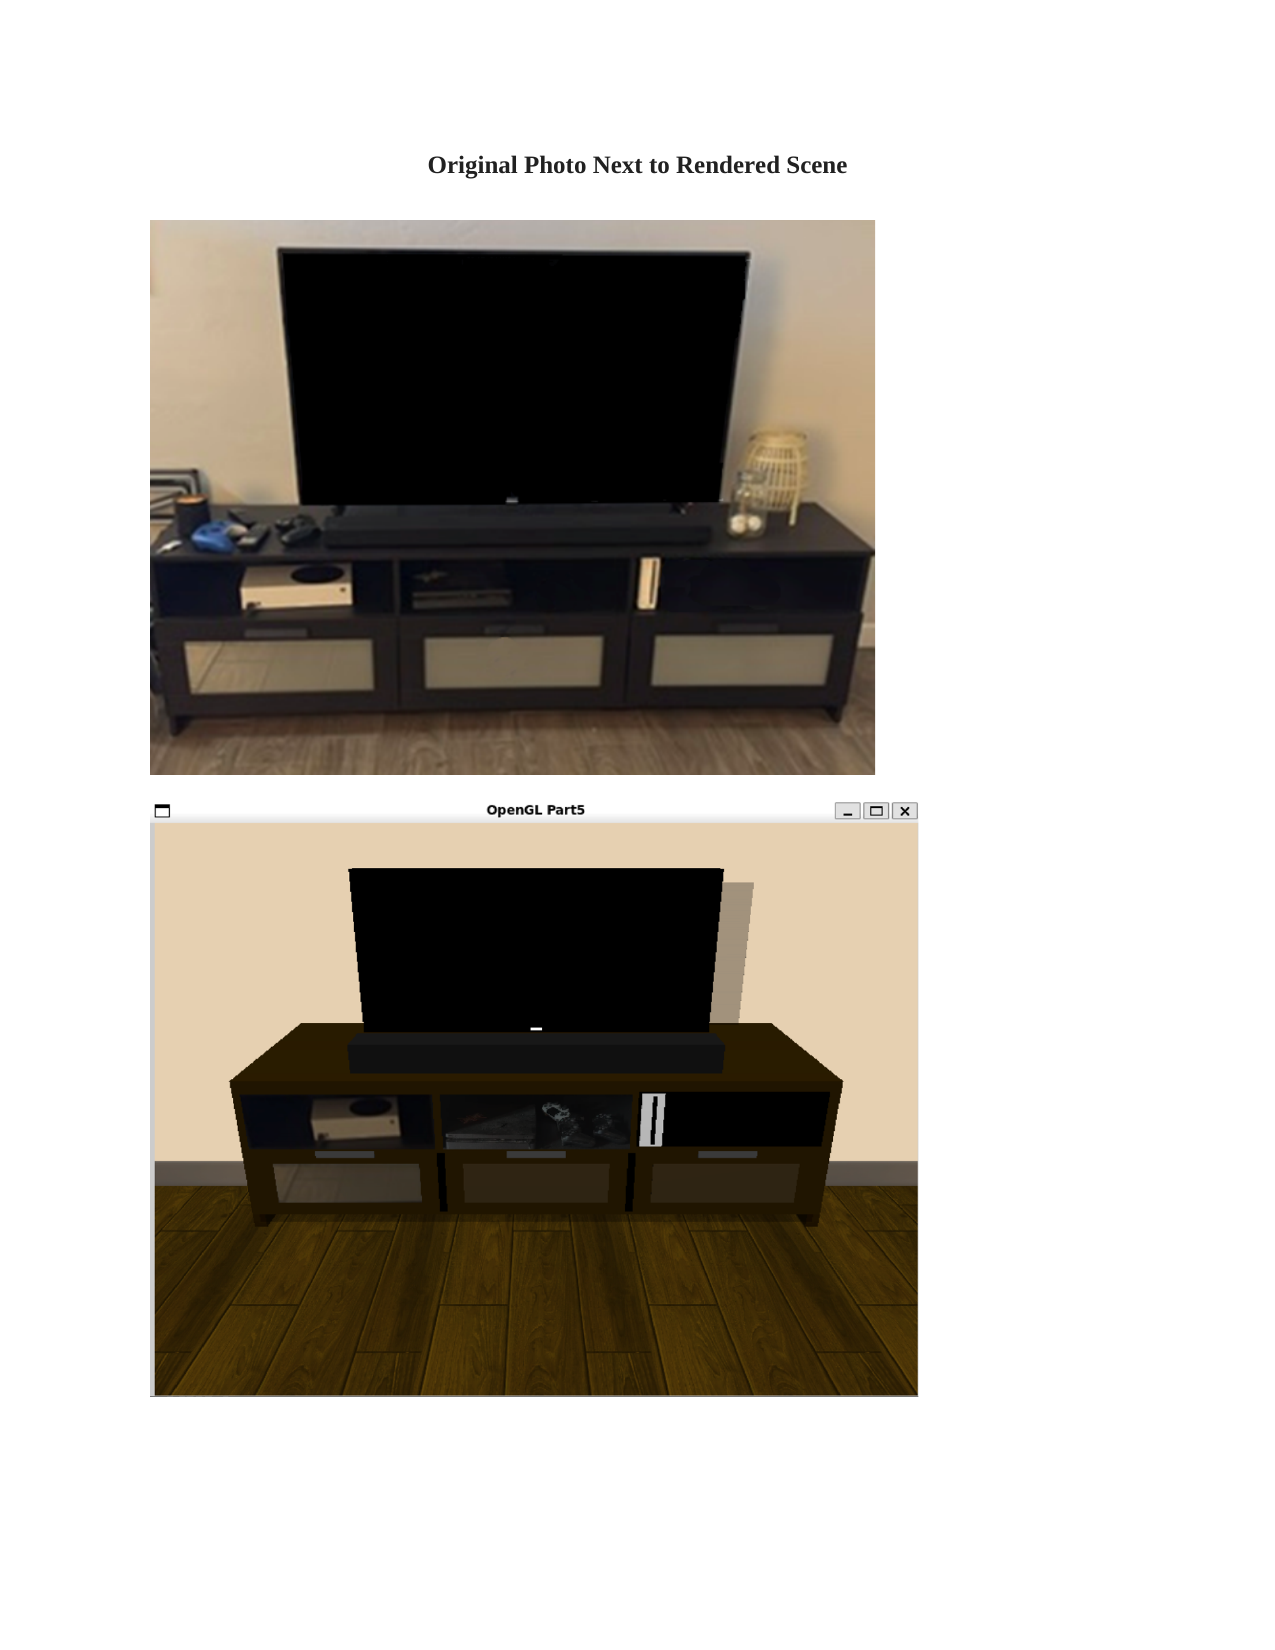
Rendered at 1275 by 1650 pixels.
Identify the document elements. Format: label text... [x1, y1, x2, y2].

text Original Photo Next to Rendered Scene [150, 150, 1125, 179]
picture [150, 220, 876, 775]
picture [150, 800, 919, 1397]
